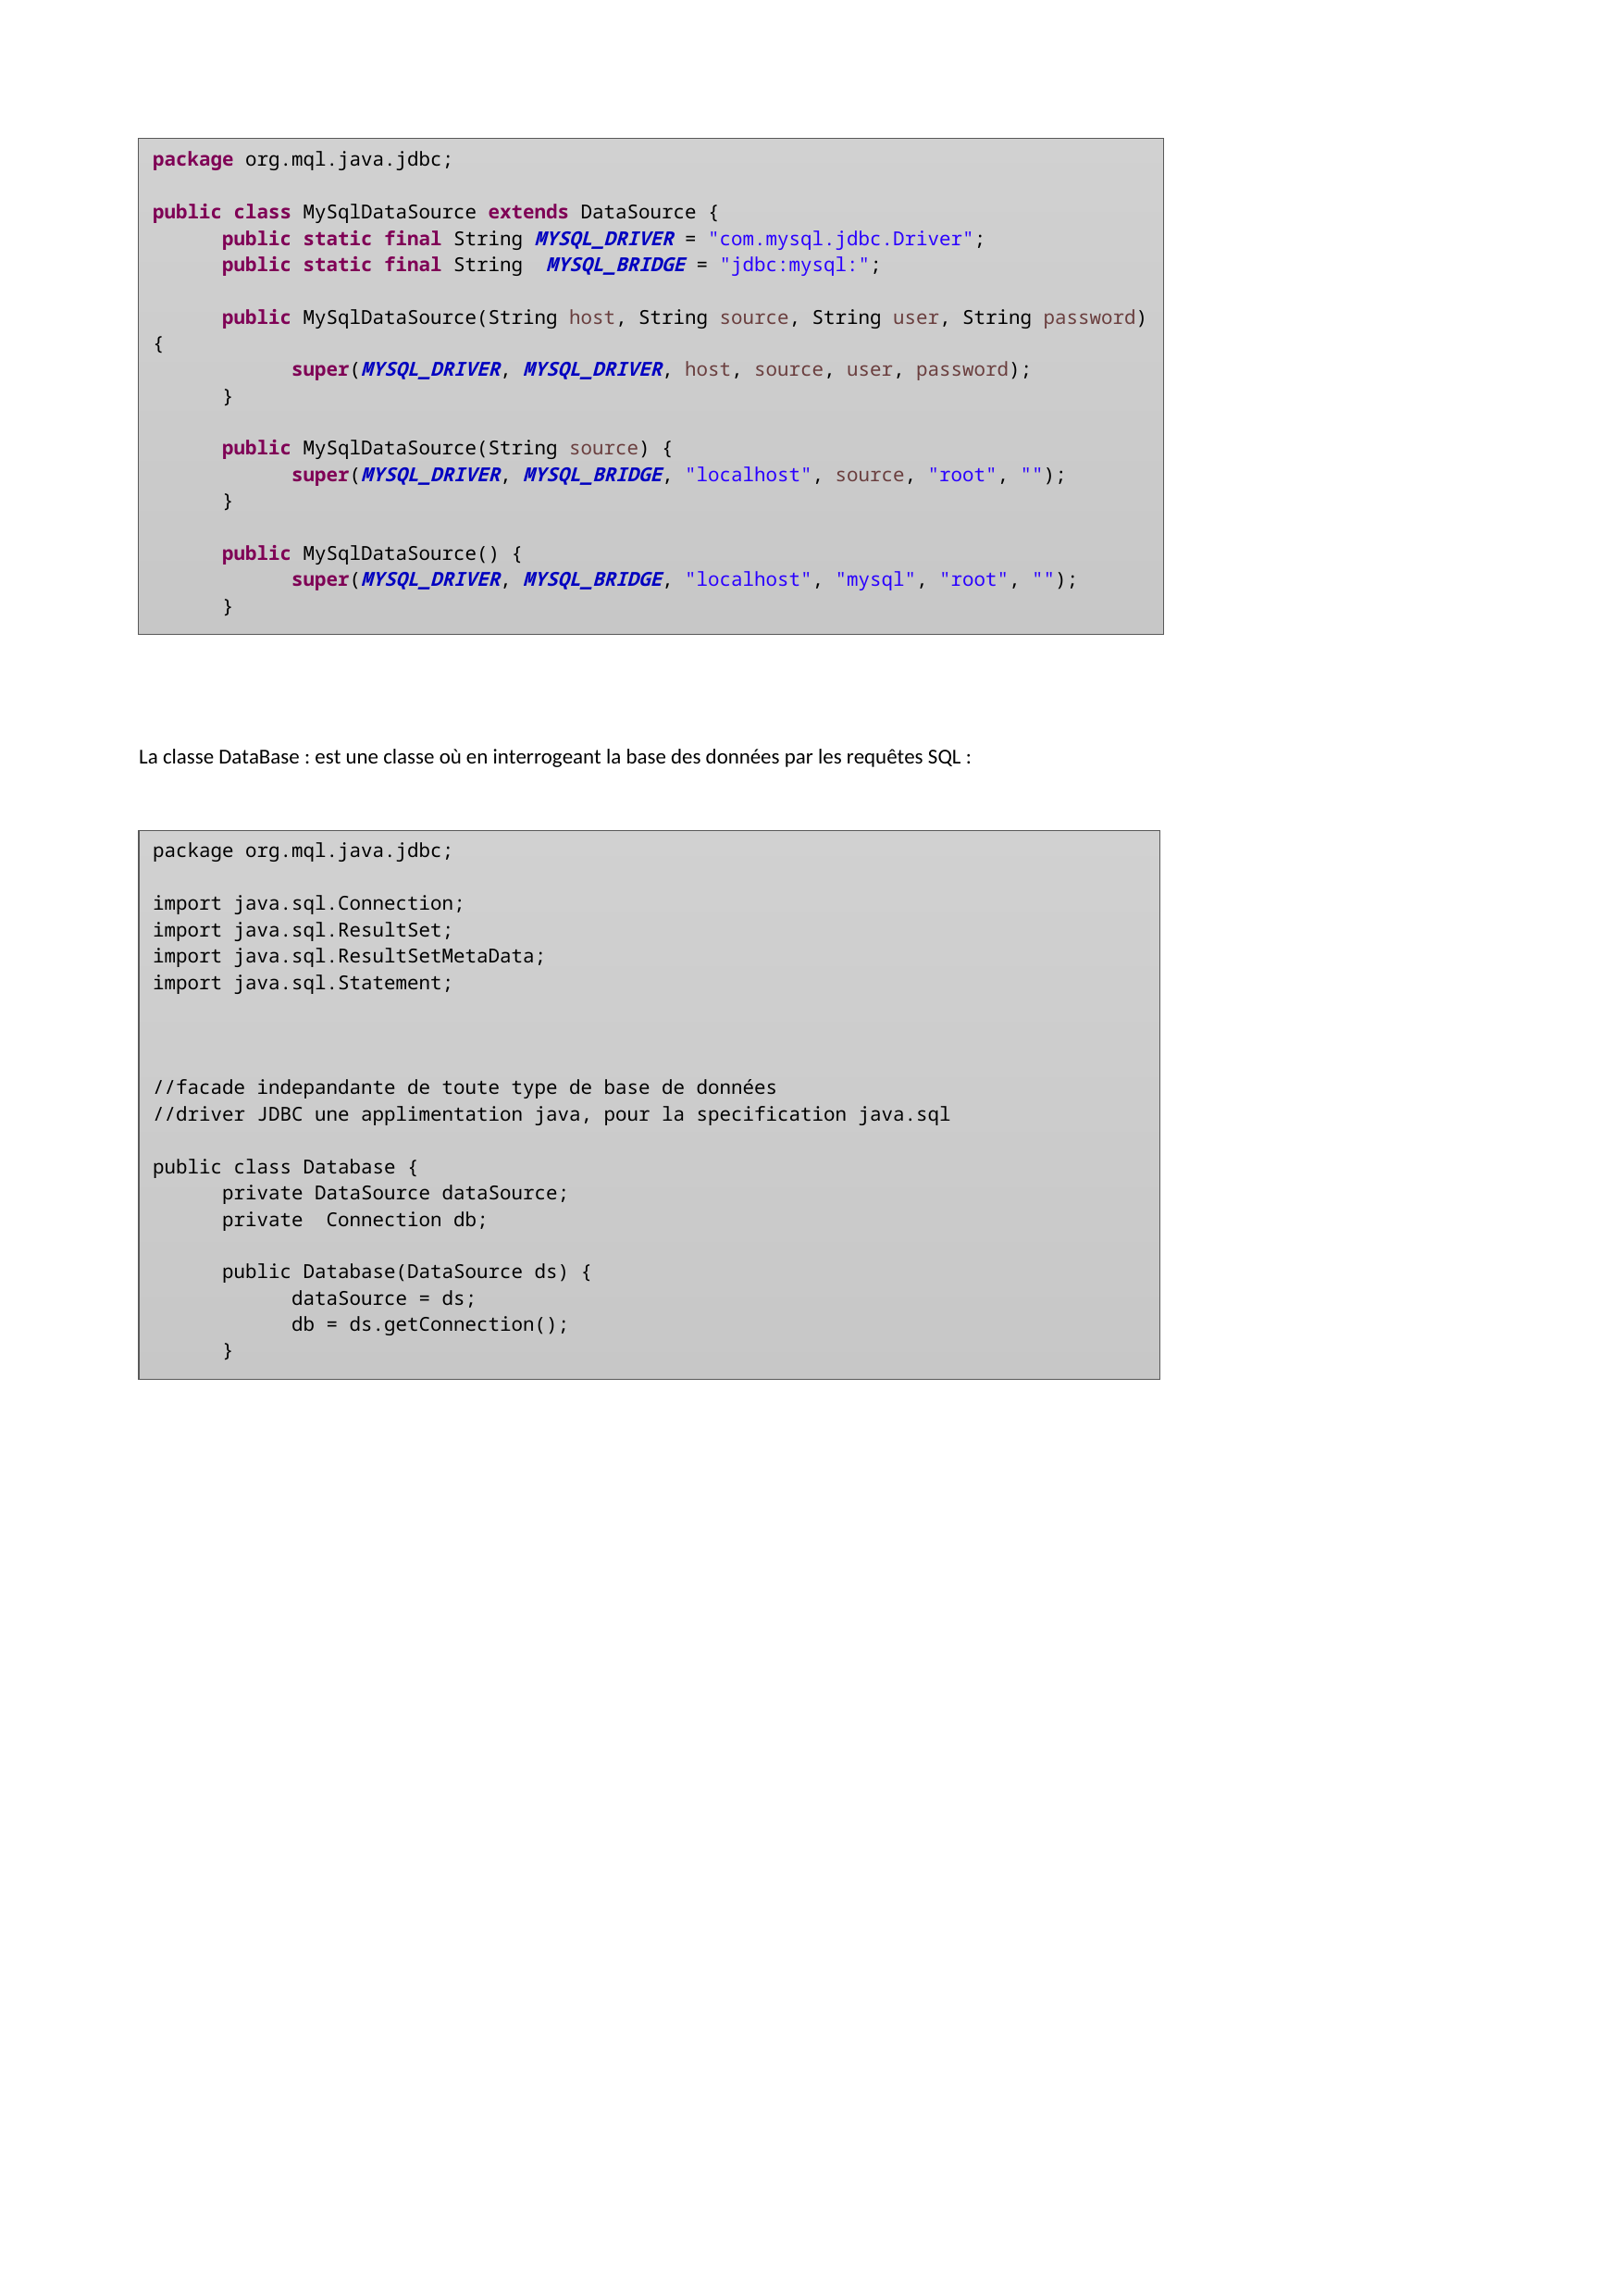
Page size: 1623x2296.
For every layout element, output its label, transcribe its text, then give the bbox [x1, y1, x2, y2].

text La classe DataBase : est une classe où en interrogeant la base des données par les requêtes SQL : [139, 743, 1484, 769]
